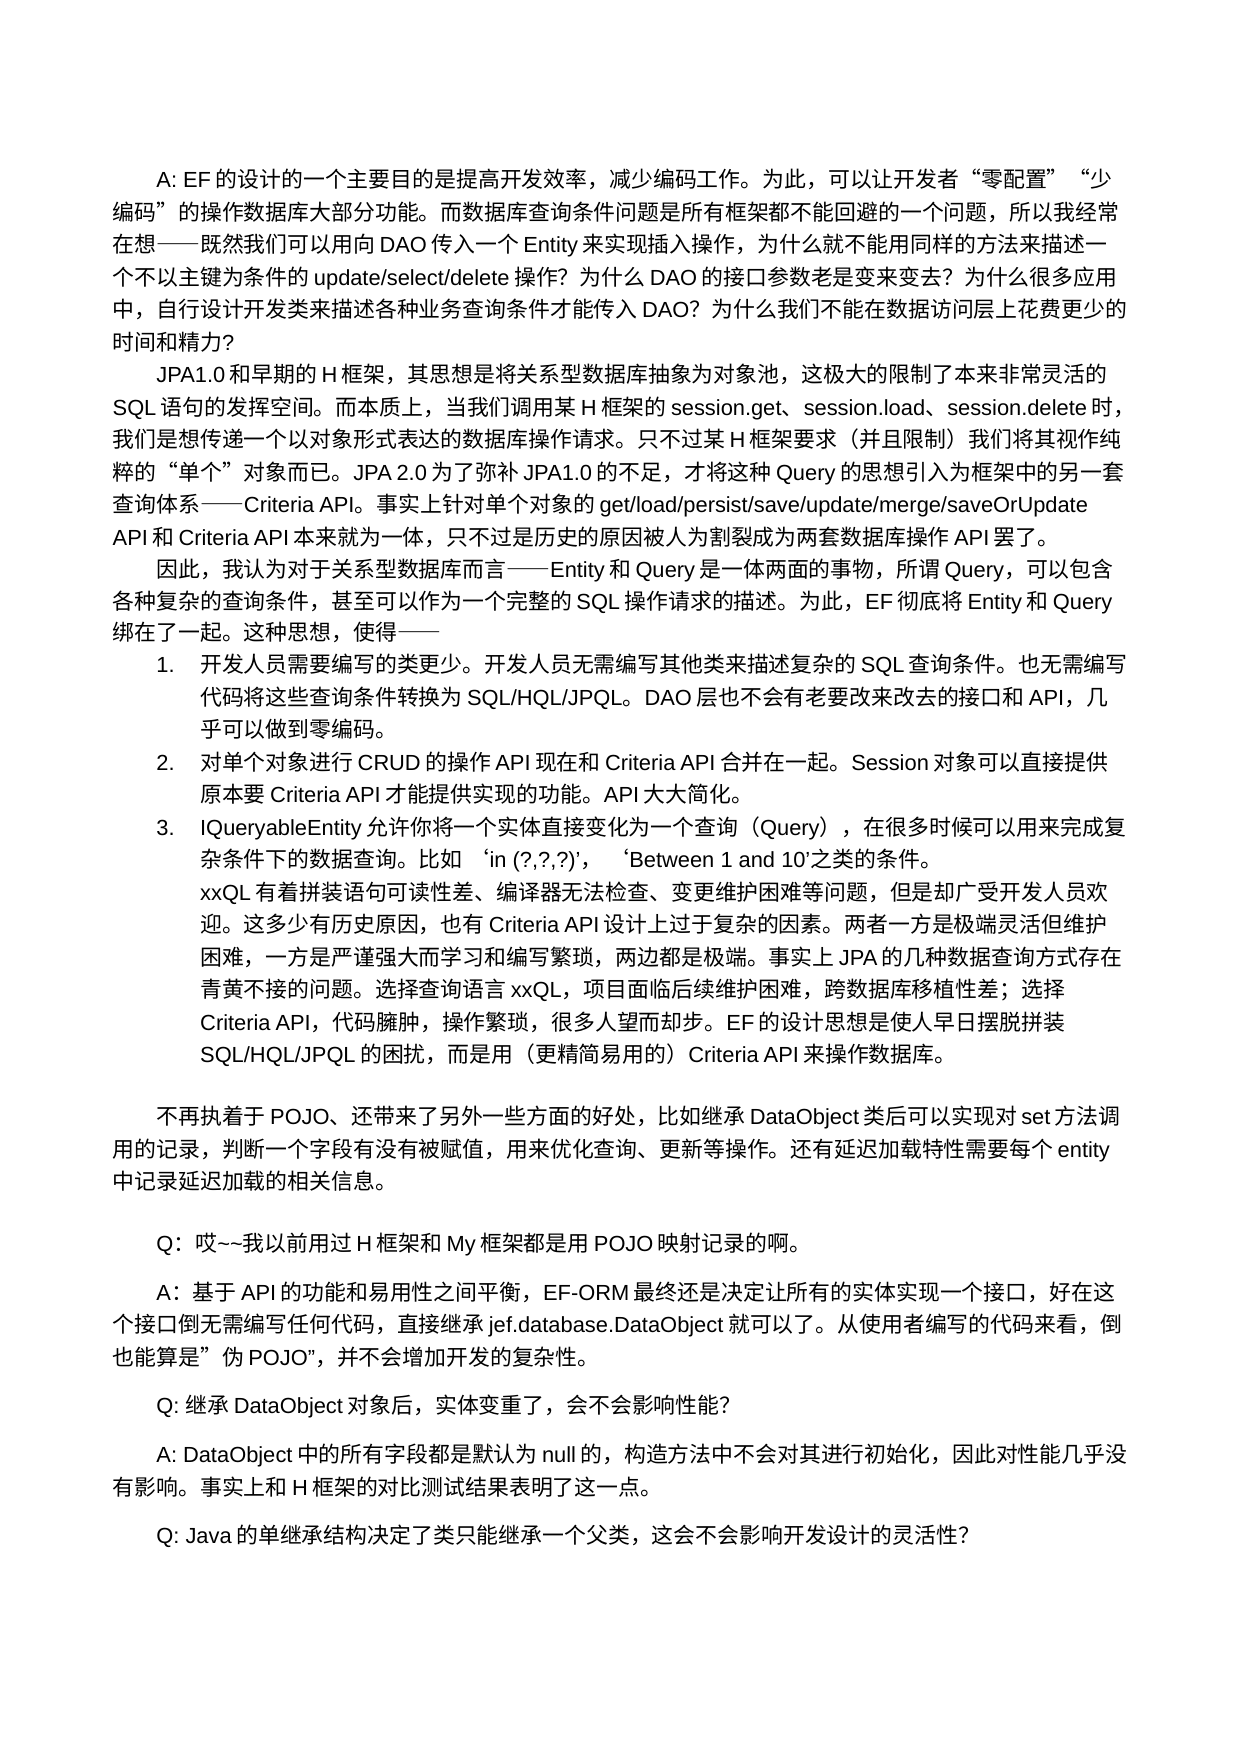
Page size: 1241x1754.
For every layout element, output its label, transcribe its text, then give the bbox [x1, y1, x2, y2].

text Q: Java的单继承结构决定了类只能继承一个父类，这会不会影响开发设计的灵活性？ [112, 1518, 1128, 1550]
text A: DataObject中的所有字段都是默认为null的，构造方法中不会对其进行初始化，因此对性能几乎没有影响。事实上和H框架的对比测试结果表明了这一点。 [112, 1437, 1128, 1502]
text A: EF的设计的一个主要目的是提高开发效率，减少编码工作。为此，可以让开发者“零配置”“少编码”的操作数据库大部分功能。而数据库查询条件问题是所有框架都不能回避的一个问题，所以我经常在想——既然我们可以用向DAO传入一个Entity来实现插入操作，为什么就不能用同样的方法来描述一个不以主键为条件的update/select/delete操作？为什么DAO的接口参数老是变来变去？为什么很多应用中，自行设计开发类来描述各种业务查询条件才能传入DAO？为什么我们不能在数据访问层上花费更少的时间和精力? [112, 162, 1128, 357]
list 开发人员需要编写的类更少。开发人员无需编写其他类来描述复杂的SQL查询条件。也无需编写代码将这些查询条件转换为SQL/HQL/JPQL。DAO层也不会有老要改来改去的接口和API，几乎可以做到零编码。 [156, 647, 1128, 744]
text JPA1.0和早期的H框架，其思想是将关系型数据库抽象为对象池，这极大的限制了本来非常灵活的SQL语句的发挥空间。而本质上，当我们调用某H框架的session.get、session.load、session.delete时，我们是想传递一个以对象形式表达的数据库操作请求。只不过某H框架要求（并且限制）我们将其视作纯粹的“单个”对象而已。JPA 2.0为了弥补JPA1.0的不足，才将这种Query的思想引入为框架中的另一套查询体系——Criteria API。事实上针对单个对象的get/load/persist/save/update/merge/saveOrUpdate API和Criteria API本来就为一体，只不过是历史的原因被人为割裂成为两套数据库操作API罢了。 [112, 357, 1128, 552]
list IQueryableEntity允许你将一个实体直接变化为一个查询（Query），在很多时候可以用来完成复杂条件下的数据查询。比如 ‘in (?,?,?)’， ‘Between 1 and 10’之类的条件。 xxQL有着拼装语句可读性差、编译器无法检查、变更维护困难等问题，但是却广受开发人员欢迎。这多少有历史原因，也有Criteria API设计上过于复杂的因素。两者一方是极端灵活但维护困难，一方是严谨强大而学习和编写繁琐，两边都是极端。事实上JPA的几种数据查询方式存在青黄不接的问题。选择查询语言xxQL，项目面临后续维护困难，跨数据库移植性差；选择Criteria API，代码臃肿，操作繁琐，很多人望而却步。EF的设计思想是使人早日摆脱拼装SQL/HQL/JPQL的困扰，而是用（更精简易用的）Criteria API来操作数据库。 [156, 809, 1128, 1069]
text 不再执着于POJO、还带来了另外一些方面的好处，比如继承DataObject类后可以实现对set方法调用的记录，判断一个字段有没有被赋值，用来优化查询、更新等操作。还有延迟加载特性需要每个entity中记录延迟加载的相关信息。 [112, 1099, 1128, 1196]
list 对单个对象进行CRUD的操作API现在和Criteria API合并在一起。Session对象可以直接提供原本要Criteria API才能提供实现的功能。API大大简化。 [156, 744, 1128, 809]
text 因此，我认为对于关系型数据库而言——Entity和Query是一体两面的事物，所谓Query，可以包含各种复杂的查询条件，甚至可以作为一个完整的SQL操作请求的描述。为此，EF彻底将Entity和Query绑在了一起。这种思想，使得—— [112, 552, 1128, 647]
text A：基于API的功能和易用性之间平衡，EF-ORM最终还是决定让所有的实体实现一个接口，好在这个接口倒无需编写任何代码，直接继承jef.database.DataObject就可以了。从使用者编写的代码来看，倒也能算是”伪POJO”，并不会增加开发的复杂性。 [112, 1274, 1128, 1372]
text Q: 继承DataObject对象后，实体变重了，会不会影响性能？ [112, 1388, 1128, 1420]
text Q：哎~~我以前用过H框架和My框架都是用POJO映射记录的啊。 [112, 1225, 1128, 1258]
